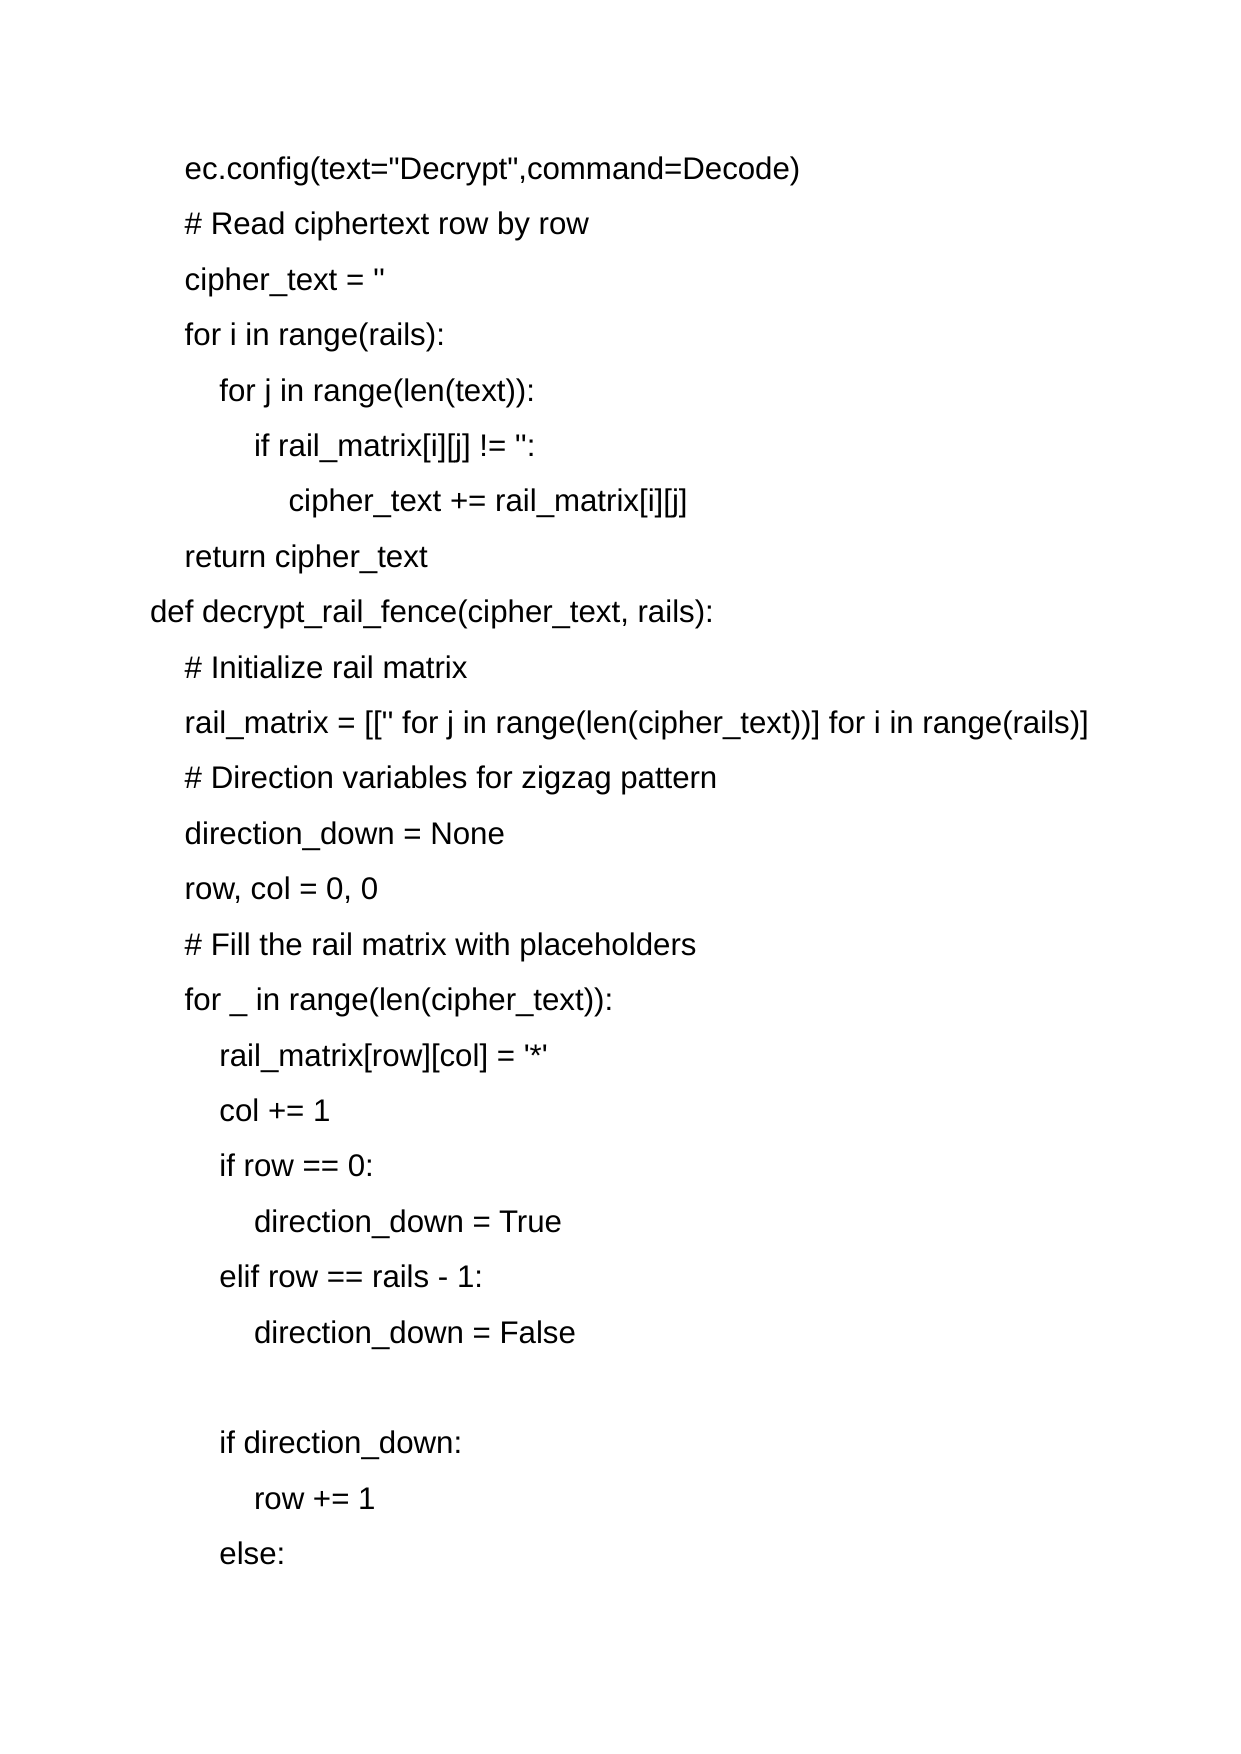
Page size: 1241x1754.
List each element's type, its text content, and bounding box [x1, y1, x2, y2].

text direction_down = None [150, 815, 1090, 851]
text for _ in range(len(cipher_text)): [150, 981, 1090, 1017]
text # Read ciphertext row by row [150, 205, 1090, 241]
text for i in range(rails): [150, 316, 1090, 352]
text else: [150, 1535, 1090, 1571]
text # Fill the rail matrix with placeholders [150, 926, 1090, 962]
text row, col = 0, 0 [150, 870, 1090, 906]
text rail_matrix[row][col] = '*' [150, 1037, 1090, 1073]
text ec.config(text="Decrypt",command=Decode) [150, 150, 1090, 186]
text if row == 0: [150, 1147, 1090, 1183]
text direction_down = True [150, 1203, 1090, 1239]
text elif row == rails - 1: [150, 1258, 1090, 1294]
text rail_matrix = [['' for j in range(len(cipher_text))] for i in range(rails)] [150, 704, 1090, 740]
text row += 1 [150, 1480, 1090, 1516]
text cipher_text += rail_matrix[i][j] [150, 482, 1090, 518]
text return cipher_text [150, 538, 1090, 574]
text if rail_matrix[i][j] != '': [150, 427, 1090, 463]
text col += 1 [150, 1092, 1090, 1128]
text # Direction variables for zigzag pattern [150, 759, 1090, 796]
text cipher_text = '' [150, 261, 1090, 297]
text if direction_down: [150, 1424, 1090, 1461]
text def decrypt_rail_fence(cipher_text, rails): [150, 593, 1090, 629]
text direction_down = False [150, 1314, 1090, 1350]
text for j in range(len(text)): [150, 372, 1090, 408]
text # Initialize rail matrix [150, 649, 1090, 685]
